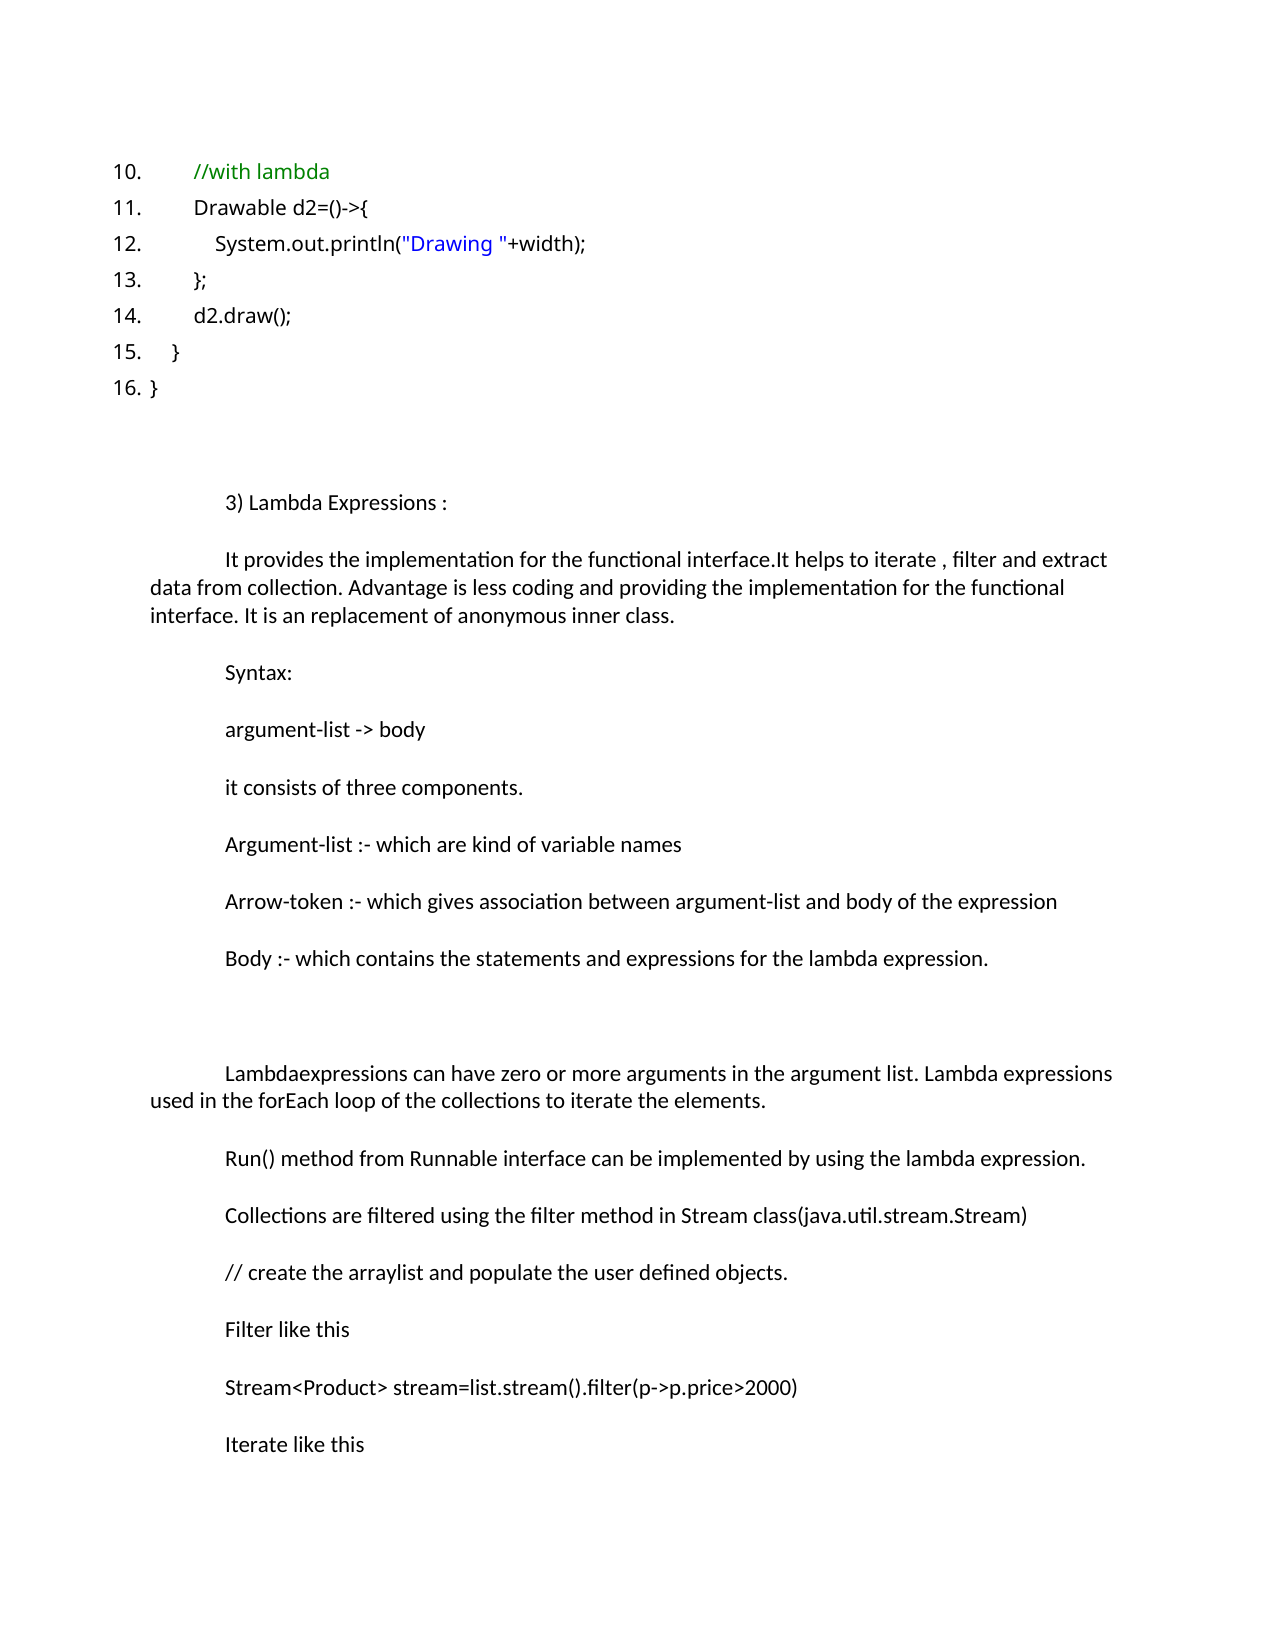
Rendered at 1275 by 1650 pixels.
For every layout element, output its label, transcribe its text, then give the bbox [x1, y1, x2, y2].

text Run() method from Runnable interface can be implemented by using the lambda expression. [150, 1144, 1125, 1172]
text Stream<Product> stream=list.stream().filter(p->p.price>2000) [150, 1373, 1125, 1401]
text Arrow-token :- which gives association between argument-list and body of the expression [150, 887, 1125, 915]
text it consists of three components. [150, 773, 1125, 801]
text Filter like this [150, 1315, 1125, 1343]
list } [112, 366, 1125, 402]
list d2.draw(); [112, 294, 1125, 330]
list } [112, 330, 1125, 366]
list }; [112, 258, 1125, 294]
text Body :- which contains the statements and expressions for the lambda expression. [150, 944, 1125, 972]
list System.out.println("Drawing "+width); [112, 222, 1125, 258]
text argument-list -> body [150, 716, 1125, 743]
text Collections are filtered using the filter method in Stream class(java.util.stream.Stream) [150, 1201, 1125, 1229]
text // create the arraylist and populate the user defined objects. [150, 1258, 1125, 1286]
text 3) Lambda Expressions : [150, 488, 1125, 516]
list //with lambda [112, 150, 1125, 186]
list Drawable d2=()->{ [112, 186, 1125, 222]
text Argument-list :- which are kind of variable names [150, 830, 1125, 858]
text Iterate like this [150, 1430, 1125, 1458]
text Lambdaexpressions can have zero or more arguments in the argument list. Lambda expressions used in the forEach loop of the collections to iterate the elements. [150, 1059, 1125, 1115]
text It provides the implementation for the functional interface.It helps to iterate , filter and extract data from collection. Advantage is less coding and providing the implementation for the functional interface. It is an replacement of anonymous inner class. [150, 545, 1125, 629]
text Syntax: [150, 658, 1125, 686]
